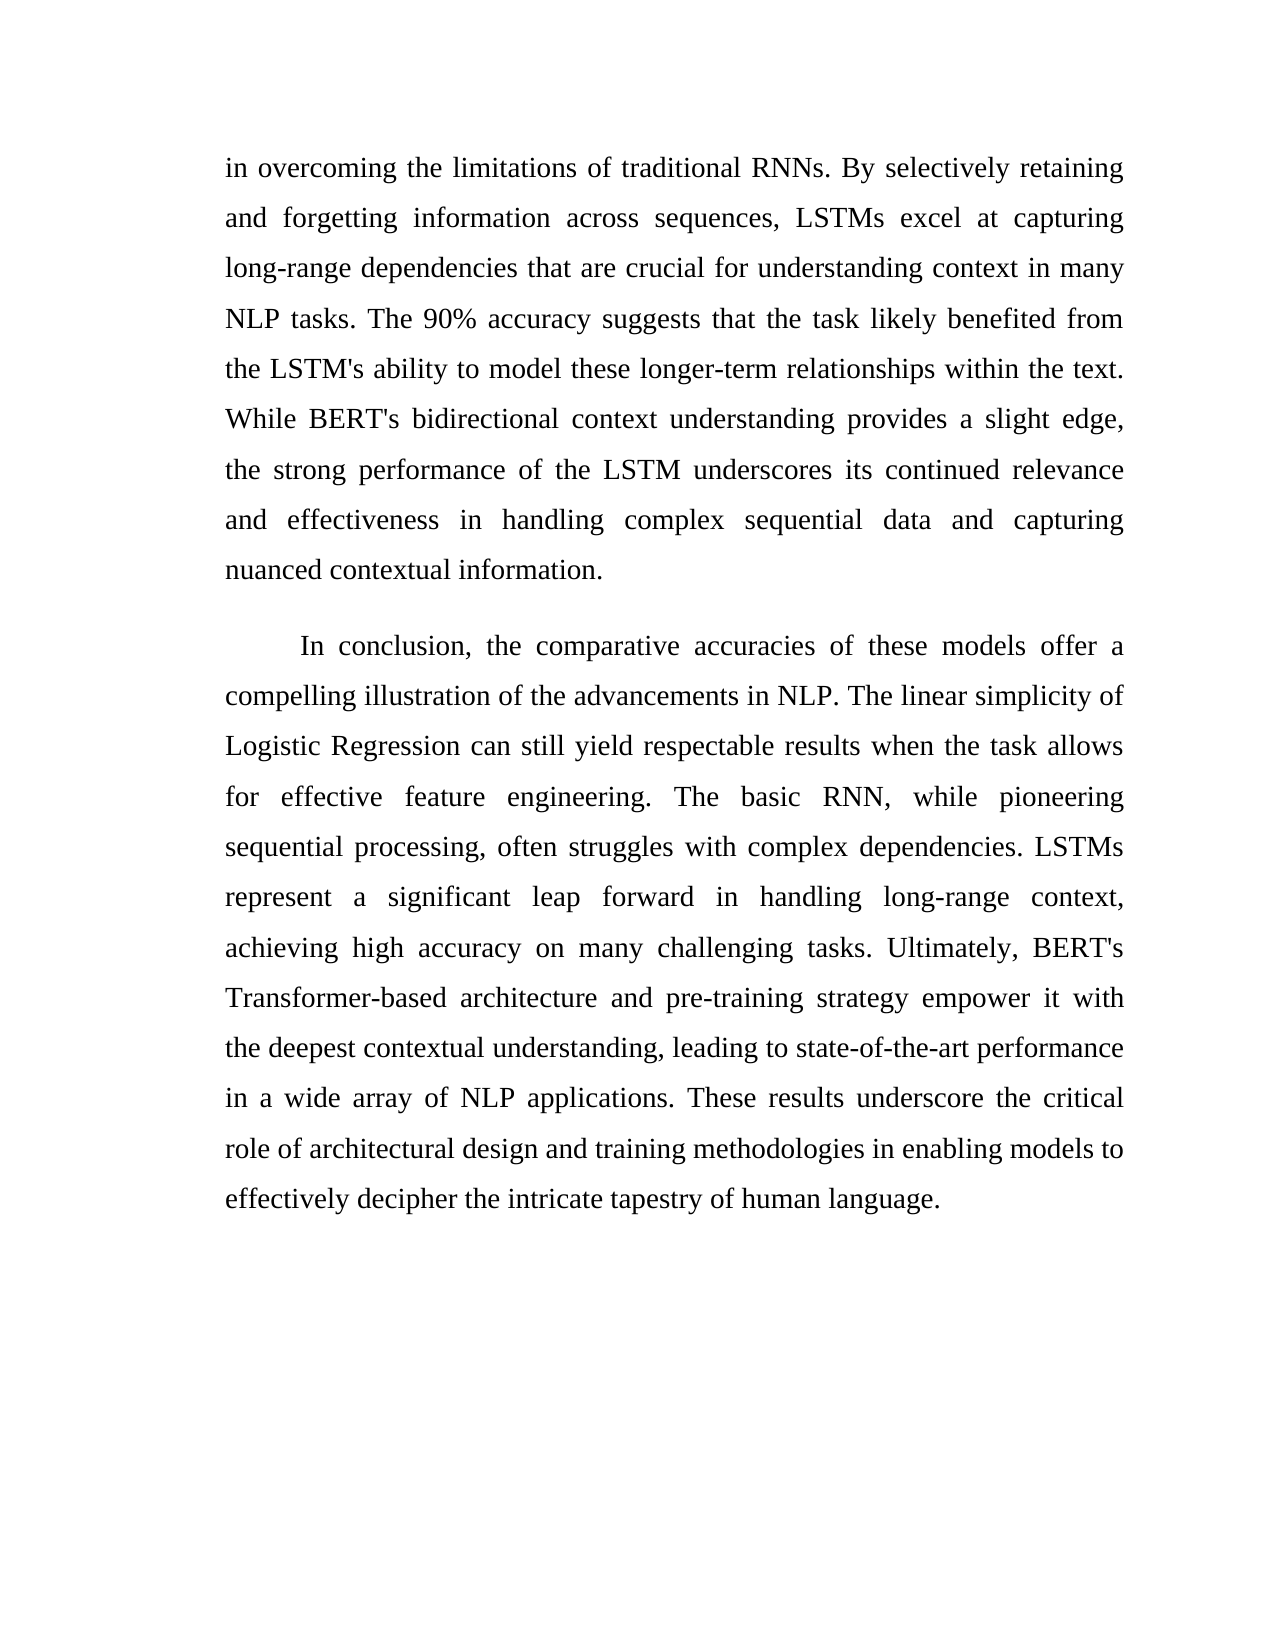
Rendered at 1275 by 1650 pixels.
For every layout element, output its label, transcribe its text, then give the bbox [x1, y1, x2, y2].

text In conclusion, the comparative accuracies of these models offer a compelling illustration of the advancements in NLP. The linear simplicity of Logistic Regression can still yield respectable results when the task allows for effective feature engineering. The basic RNN, while pioneering sequential processing, often struggles with complex dependencies. LSTMs represent a significant leap forward in handling long-range context, achieving high accuracy on many challenging tasks. Ultimately, BERT's Transformer-based architecture and pre-training strategy empower it with the deepest contextual understanding, leading to state-of-the-art performance in a wide array of NLP applications. These results underscore the critical role of architectural design and training methodologies in enabling models to effectively decipher the intricate tapestry of human language. [225, 628, 1125, 1215]
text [225, 150, 1125, 586]
